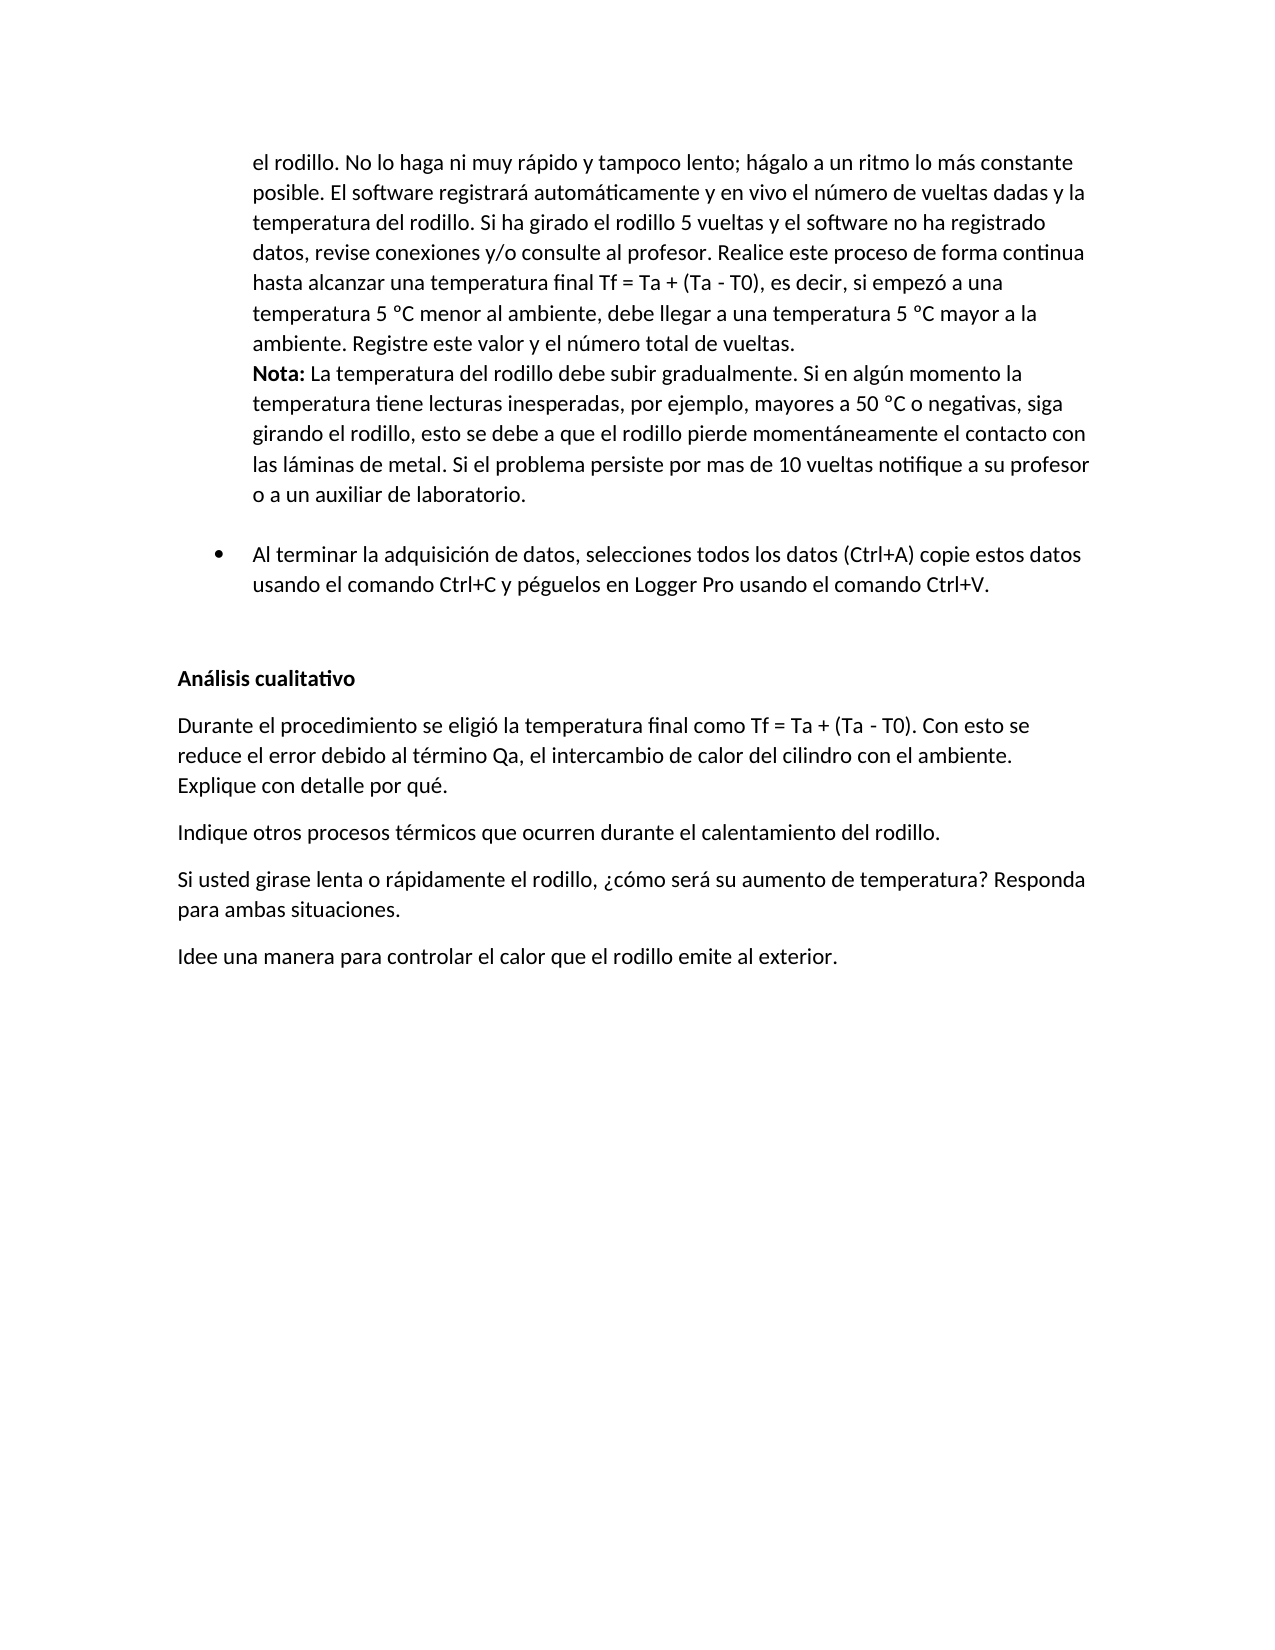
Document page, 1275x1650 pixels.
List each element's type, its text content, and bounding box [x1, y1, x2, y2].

list Nota: La temperatura del rodillo debe subir gradualmente. Si en algún momento la temperatura tiene lecturas inesperadas, por ejemplo, mayores a 50 ºC o negativas, siga girando el rodillo, esto se debe a que el rodillo pierde momentáneamente el contacto con las láminas de metal. Si el problema persiste por mas de 10 vueltas notifique a su profesor o a un auxiliar de laboratorio. [252, 359, 1098, 508]
list Al terminar la adquisición de datos, selecciones todos los datos (Ctrl+A) copie estos datos usando el comando Ctrl+C y péguelos en Logger Pro usando el comando Ctrl+V. [215, 540, 1098, 598]
text Durante el procedimiento se eligió la temperatura final como Tf = Ta + (Ta - T0). Con esto se reduce el error debido al término Qa, el intercambio de calor del cilindro con el ambiente. Explique con detalle por qué. [177, 711, 1098, 799]
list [215, 148, 1098, 357]
text Idee una manera para controlar el calor que el rodillo emite al exterior. [177, 942, 1098, 970]
text Si usted girase lenta o rápidamente el rodillo, ¿cómo será su aumento de temperatura? Responda para ambas situaciones. [177, 865, 1098, 923]
text Análisis cualitativo [177, 664, 1098, 692]
text Indique otros procesos térmicos que ocurren durante el calentamiento del rodillo. [177, 818, 1098, 846]
